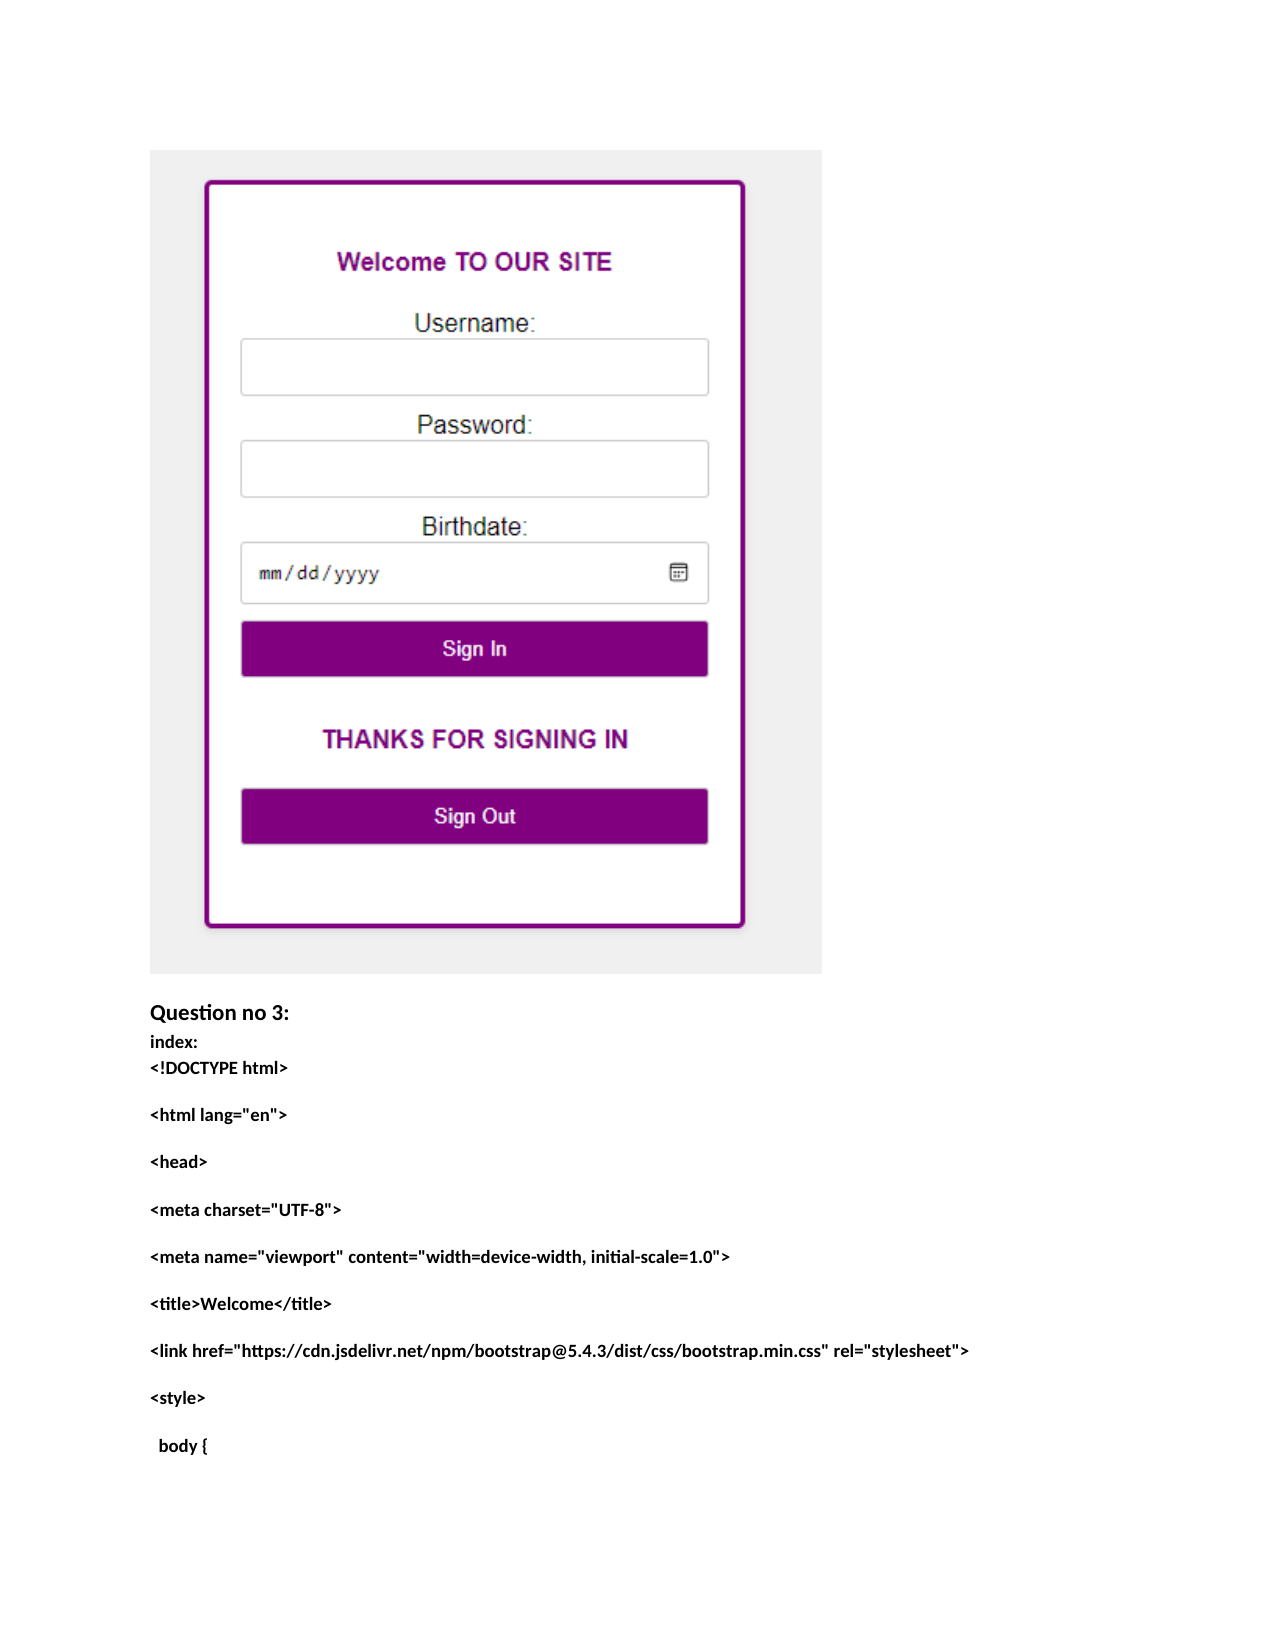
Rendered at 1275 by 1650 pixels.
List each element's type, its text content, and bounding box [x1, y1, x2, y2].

text <meta charset="UTF-8"> [150, 1198, 1125, 1221]
text <head> [150, 1151, 1125, 1173]
text <style> [150, 1387, 1125, 1409]
text <link href="https://cdn.jsdelivr.net/npm/bootstrap@5.4.3/dist/css/bootstrap.min.css" rel="stylesheet"> [150, 1339, 1125, 1362]
text <html lang="en"> [150, 1103, 1125, 1126]
text <title>Welcome</title> [150, 1292, 1125, 1315]
text Question no 3: index: <!DOCTYPE html> [150, 998, 1125, 1079]
text body { [150, 1434, 1125, 1457]
text <meta name="viewport" content="width=device-width, initial-scale=1.0"> [150, 1245, 1125, 1268]
picture [150, 150, 822, 974]
